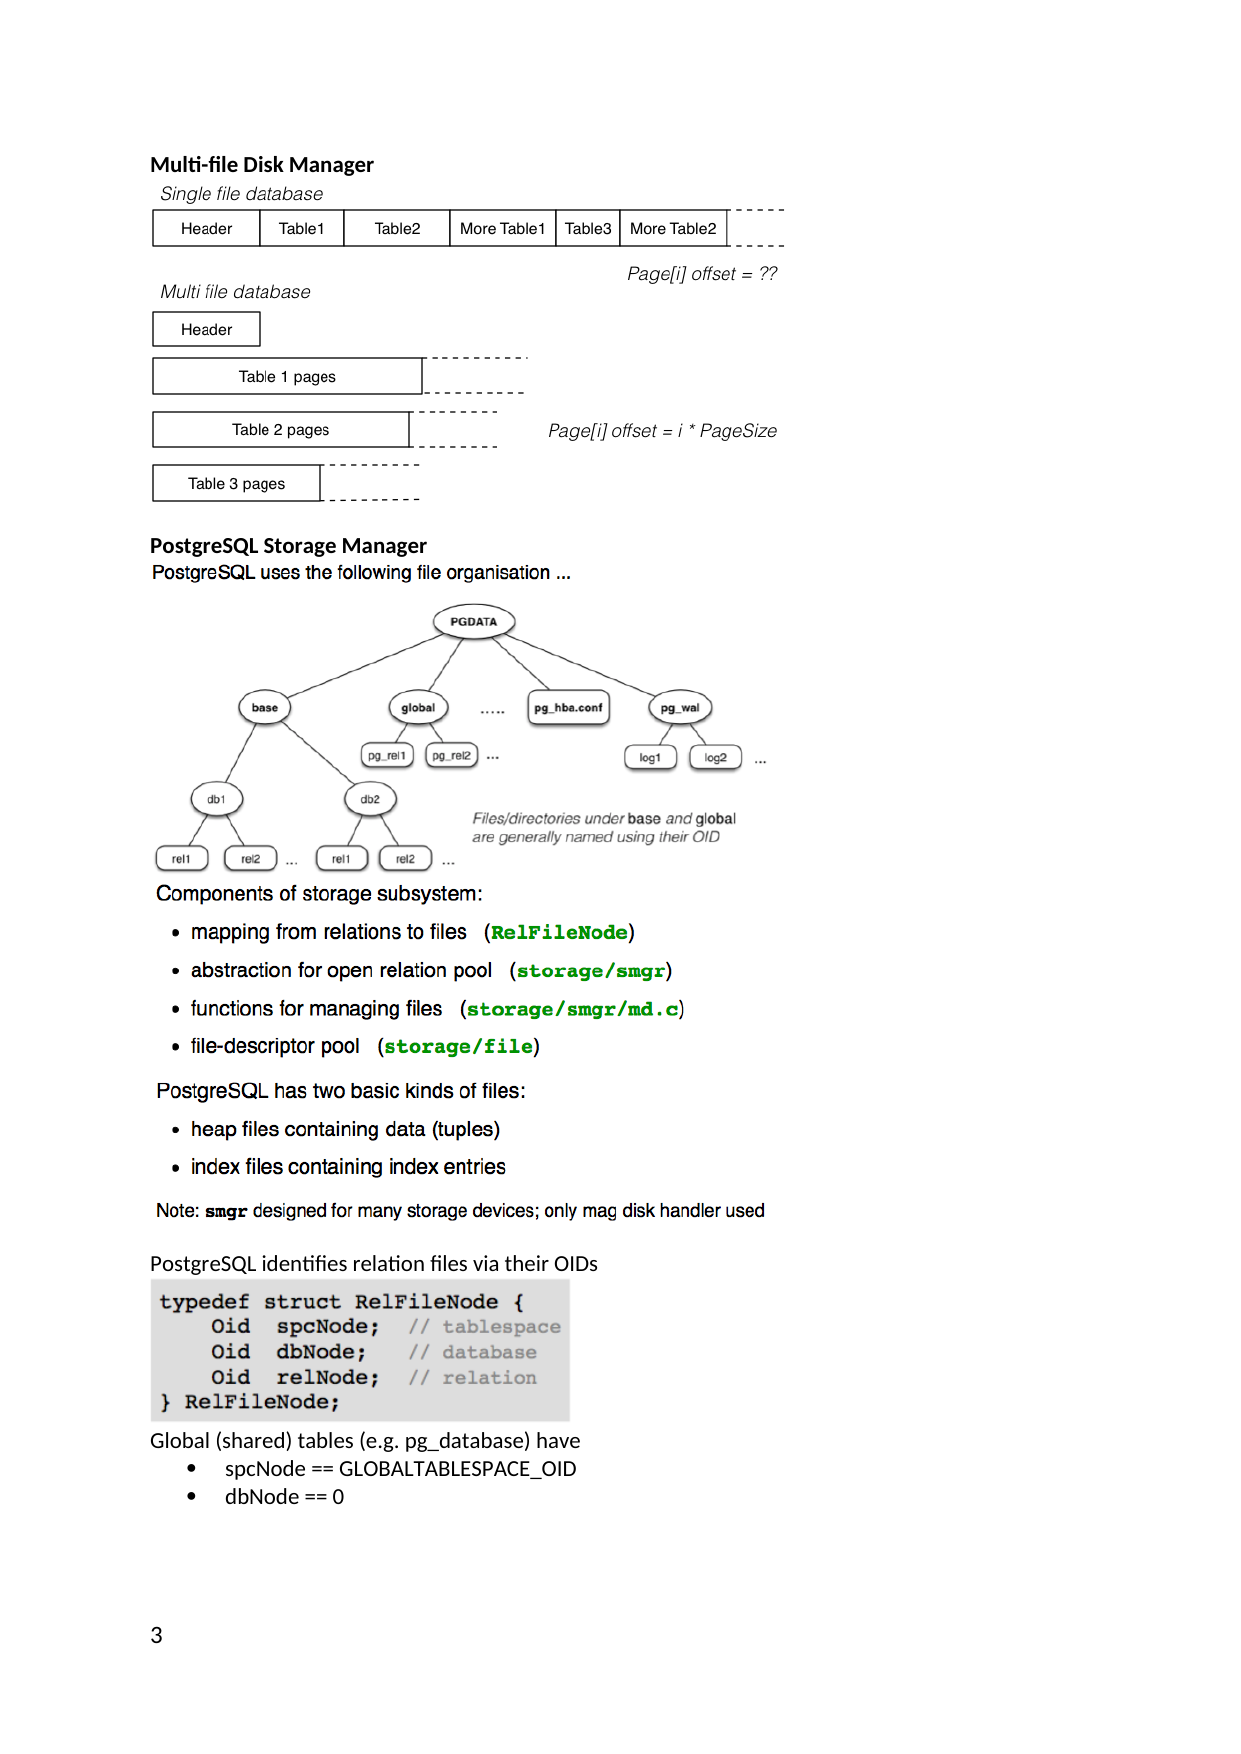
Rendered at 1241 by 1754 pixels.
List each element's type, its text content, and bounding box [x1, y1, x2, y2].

text Global (shared) tables (e.g. pg_database) have [150, 1426, 1090, 1454]
picture [150, 1277, 572, 1427]
picture [150, 559, 771, 1221]
text PostgreSQL identifies relation files via their OIDs [150, 1249, 1090, 1277]
list dbNode == 0 [187, 1482, 1090, 1511]
text Multi-file Disk Manager [150, 150, 1090, 178]
picture [150, 178, 785, 504]
list spcNode == GLOBALTABLESPACE_OID [187, 1454, 1090, 1482]
text PostgreSQL Storage Manager [150, 531, 1090, 559]
